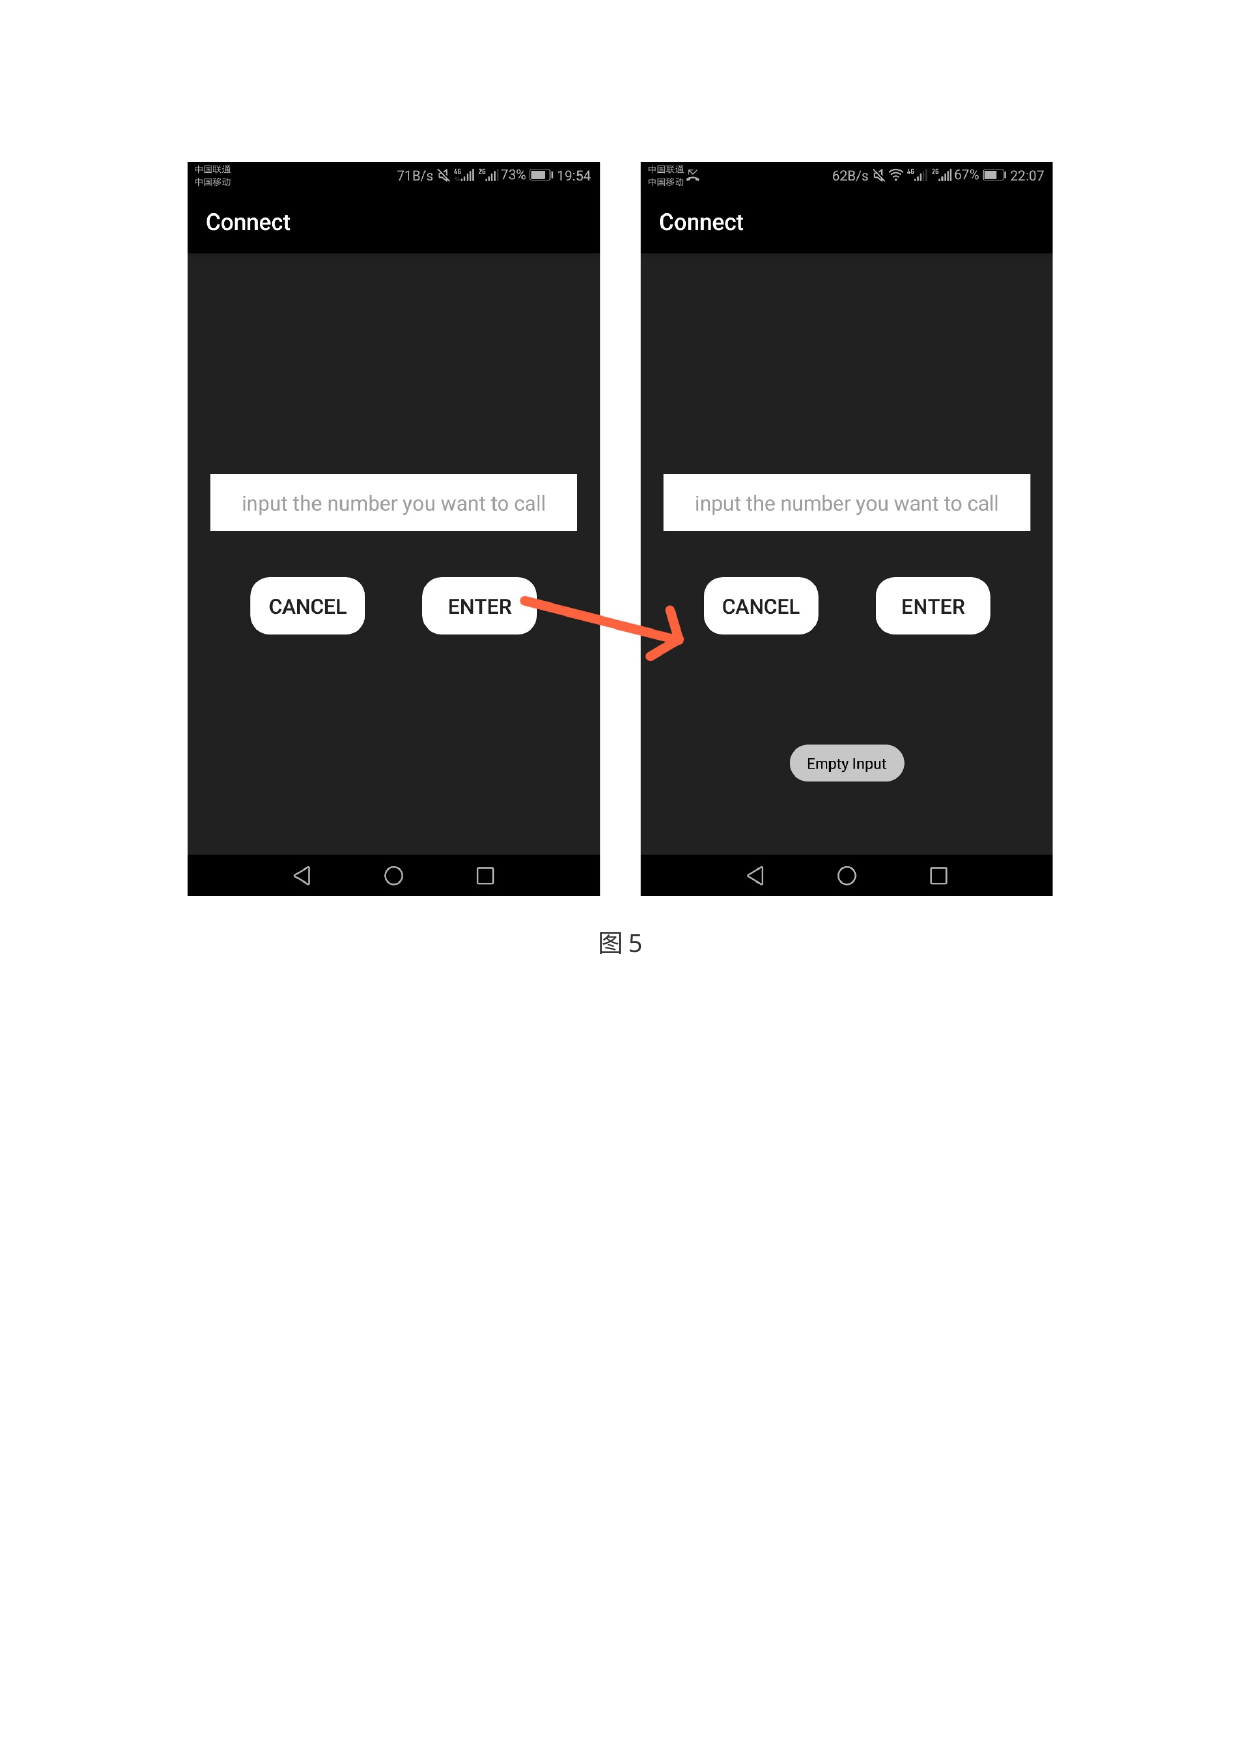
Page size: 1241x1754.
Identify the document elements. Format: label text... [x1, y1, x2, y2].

picture [187, 162, 1053, 896]
text 图5 [187, 909, 1053, 974]
